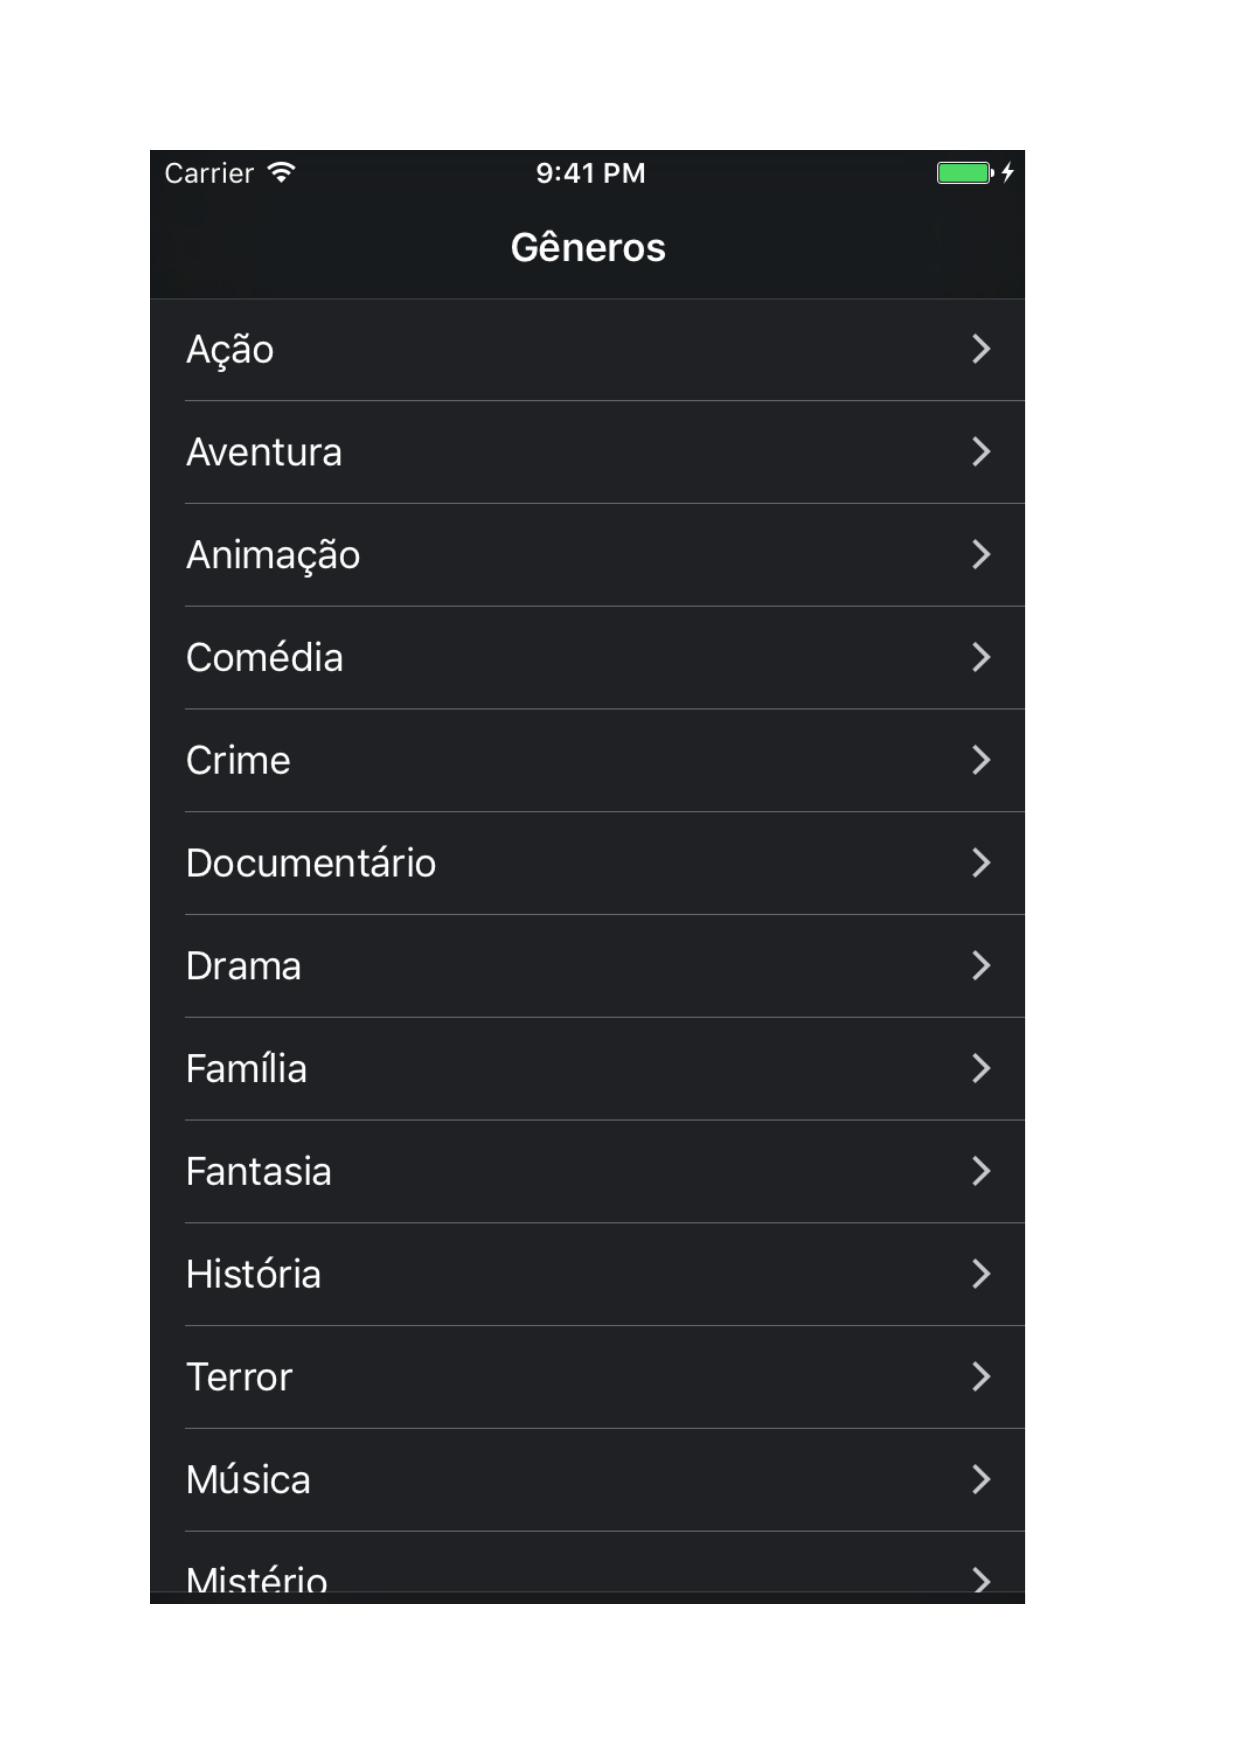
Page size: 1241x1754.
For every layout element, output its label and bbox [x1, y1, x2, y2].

picture [150, 150, 1025, 1604]
